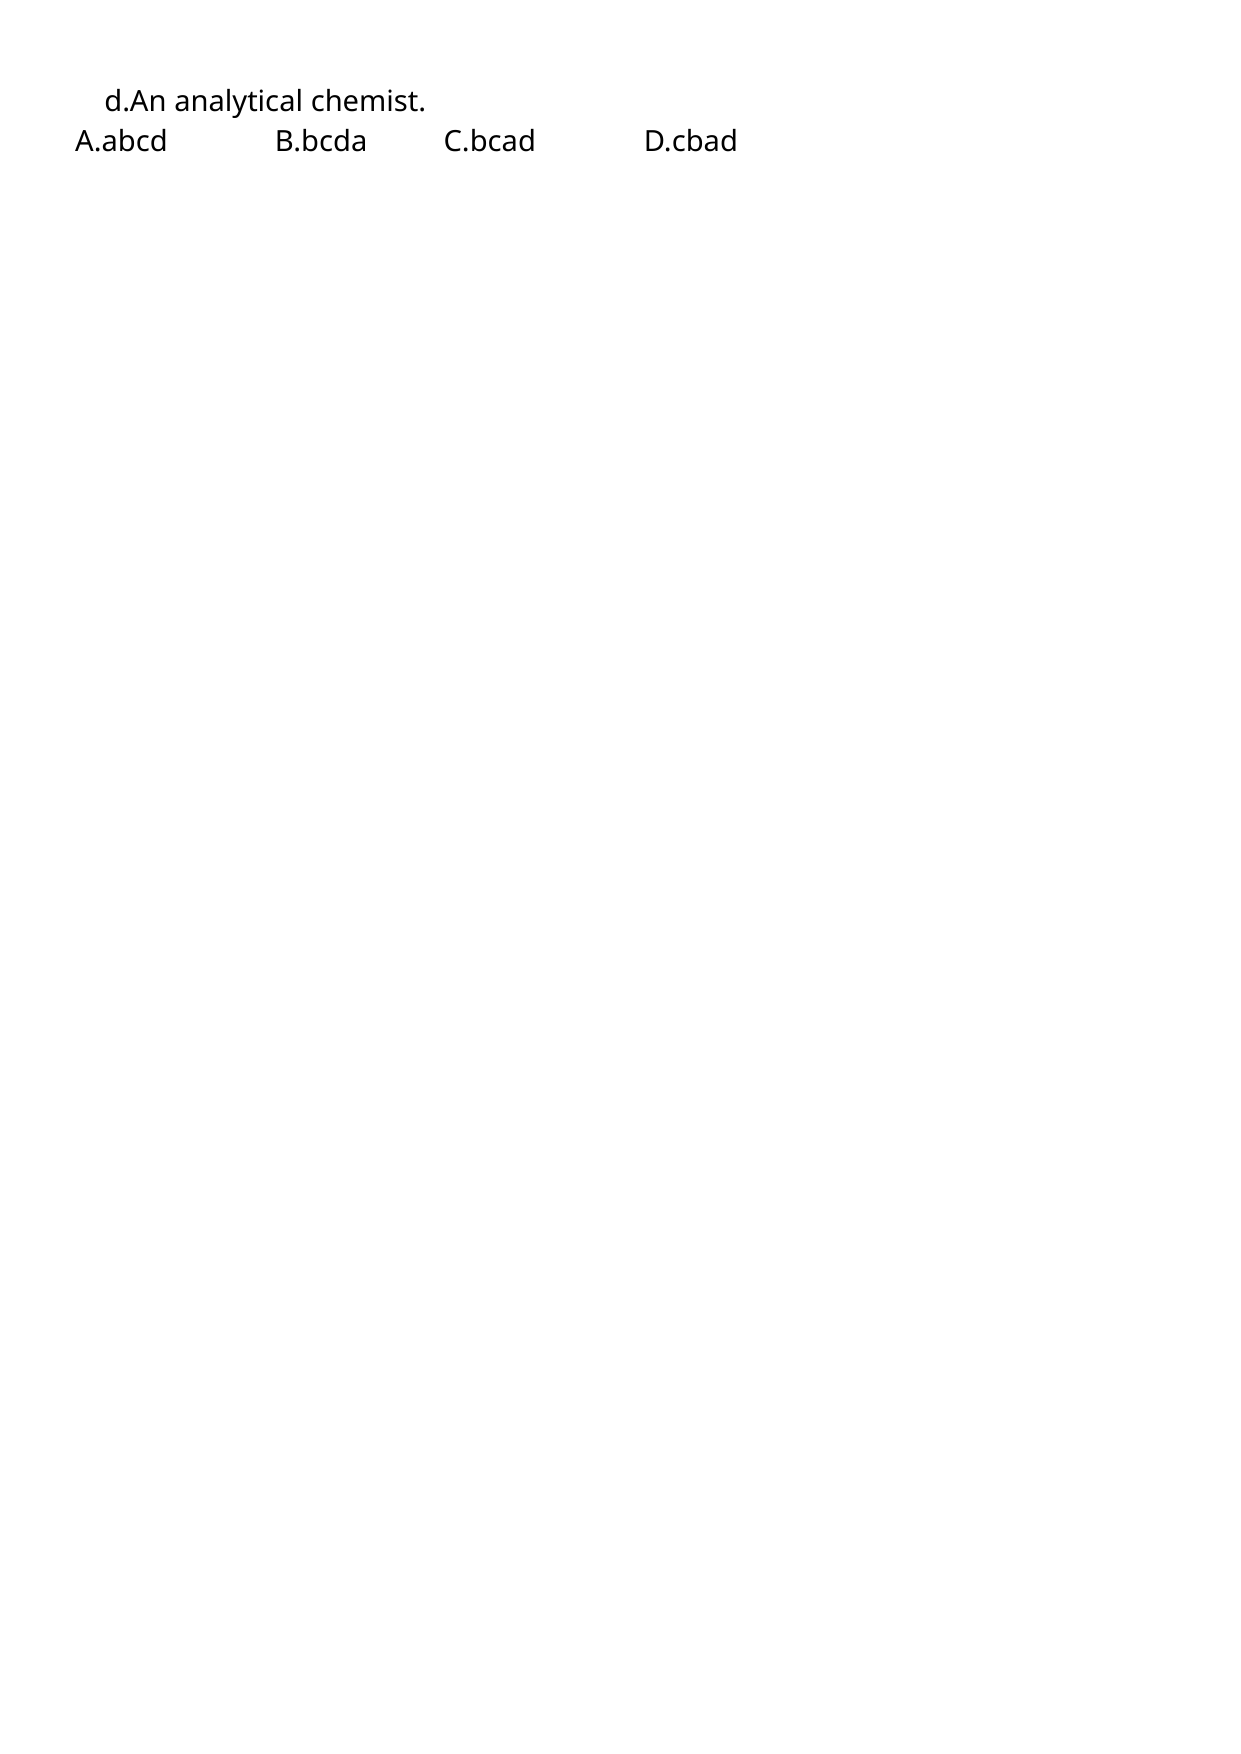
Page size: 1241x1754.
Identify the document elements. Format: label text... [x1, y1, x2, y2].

text d.An analytical chemist. [75, 81, 1165, 120]
text A.abcd B.bcda C.bcad D.cbad [75, 120, 1165, 160]
